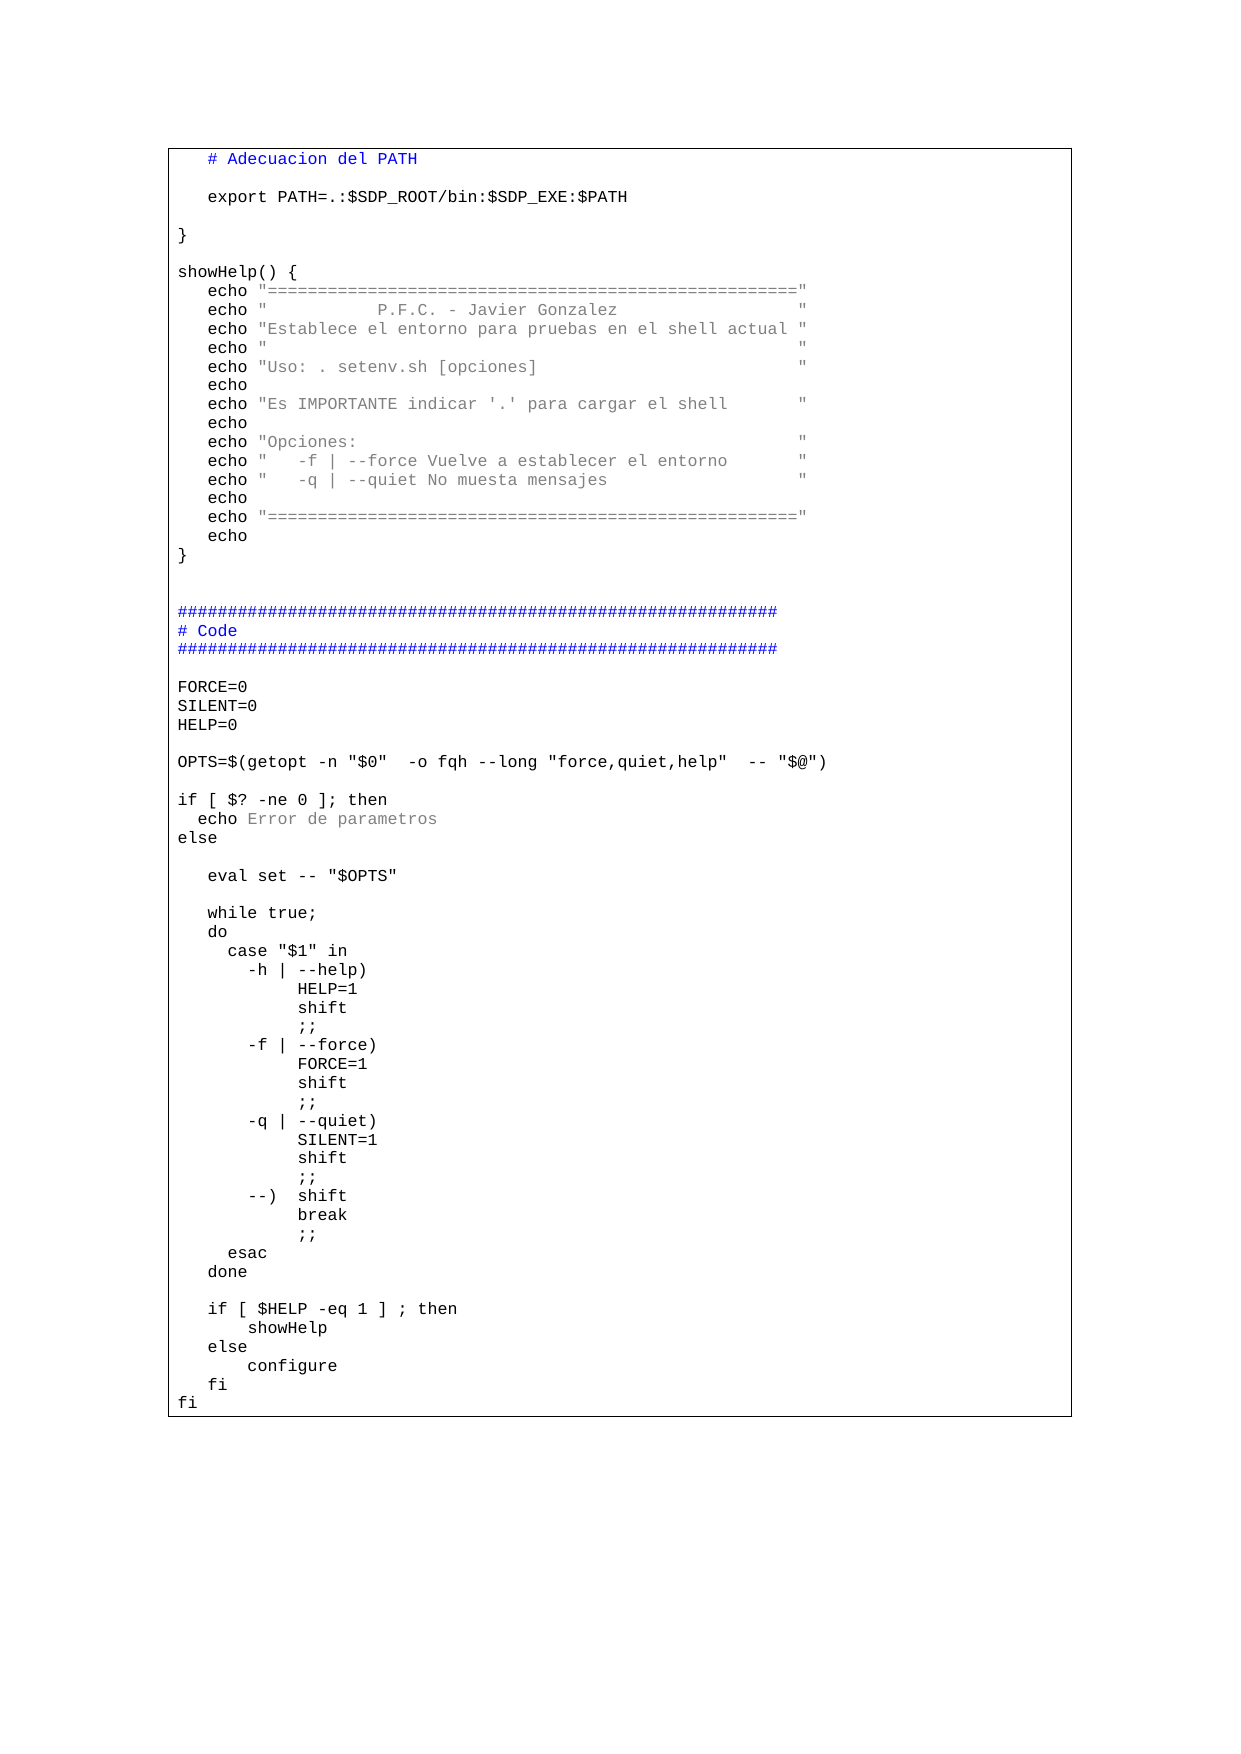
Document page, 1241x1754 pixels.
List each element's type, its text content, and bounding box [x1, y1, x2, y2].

text FORCE=1 [177, 1056, 1063, 1074]
text echo " -q | --quiet No muesta mensajes " [177, 471, 1063, 490]
text echo "Establece el entorno para pruebas en el shell actual " [177, 320, 1063, 339]
text shift [177, 999, 1063, 1018]
text # Code [177, 622, 1063, 641]
text echo "=====================================================" [177, 283, 1063, 302]
text fi [177, 1376, 1063, 1392]
text eval set -- "$OPTS" [177, 867, 1063, 886]
text echo "Opciones: " [177, 433, 1063, 452]
text echo "=====================================================" [177, 509, 1063, 528]
text while true; [177, 905, 1063, 924]
text ;; [177, 1018, 1063, 1037]
text export PATH=.:$SDP_ROOT/bin:$SDP_EXE:$PATH [177, 188, 1063, 207]
text # Adecuacion del PATH [169, 149, 1071, 169]
text do [177, 924, 1063, 943]
text ############################################################ [177, 603, 1063, 622]
text echo " P.F.C. - Javier Gonzalez " [177, 302, 1063, 320]
text } [177, 547, 1063, 566]
text echo [177, 415, 1063, 433]
text } [177, 226, 1063, 245]
text ############################################################ [177, 641, 1063, 660]
text FORCE=0 [177, 679, 1063, 697]
text OPTS=$(getopt -n "$0" -o fqh --long "force,quiet,help" -- "$@") [177, 754, 1063, 773]
text break [177, 1207, 1063, 1225]
text SILENT=1 [177, 1131, 1063, 1150]
text fi [169, 1392, 1071, 1416]
text case "$1" in [177, 943, 1063, 961]
text --) shift [177, 1188, 1063, 1207]
text -f | --force) [177, 1037, 1063, 1056]
text -q | --quiet) [177, 1112, 1063, 1131]
text shift [177, 1074, 1063, 1093]
text if [ $? -ne 0 ]; then [177, 792, 1063, 811]
text echo [177, 490, 1063, 509]
text showHelp() { [177, 264, 1063, 283]
text echo [177, 377, 1063, 396]
text else [177, 829, 1063, 848]
text echo "Es IMPORTANTE indicar '.' para cargar el shell " [177, 396, 1063, 415]
text done [177, 1263, 1063, 1282]
text ;; [177, 1169, 1063, 1188]
text HELP=0 [177, 716, 1063, 735]
text esac [177, 1244, 1063, 1263]
text configure [177, 1357, 1063, 1376]
text echo "Uso: . setenv.sh [opciones] " [177, 358, 1063, 377]
text shift [177, 1150, 1063, 1169]
text echo Error de parametros [177, 811, 1063, 829]
text ;; [177, 1093, 1063, 1112]
text else [177, 1338, 1063, 1357]
text SILENT=0 [177, 697, 1063, 716]
text if [ $HELP -eq 1 ] ; then [177, 1301, 1063, 1320]
text -h | --help) [177, 961, 1063, 980]
text showHelp [177, 1320, 1063, 1338]
text HELP=1 [177, 980, 1063, 999]
text echo " -f | --force Vuelve a establecer el entorno " [177, 452, 1063, 471]
text echo [177, 528, 1063, 547]
text echo " " [177, 339, 1063, 358]
text ;; [177, 1225, 1063, 1244]
